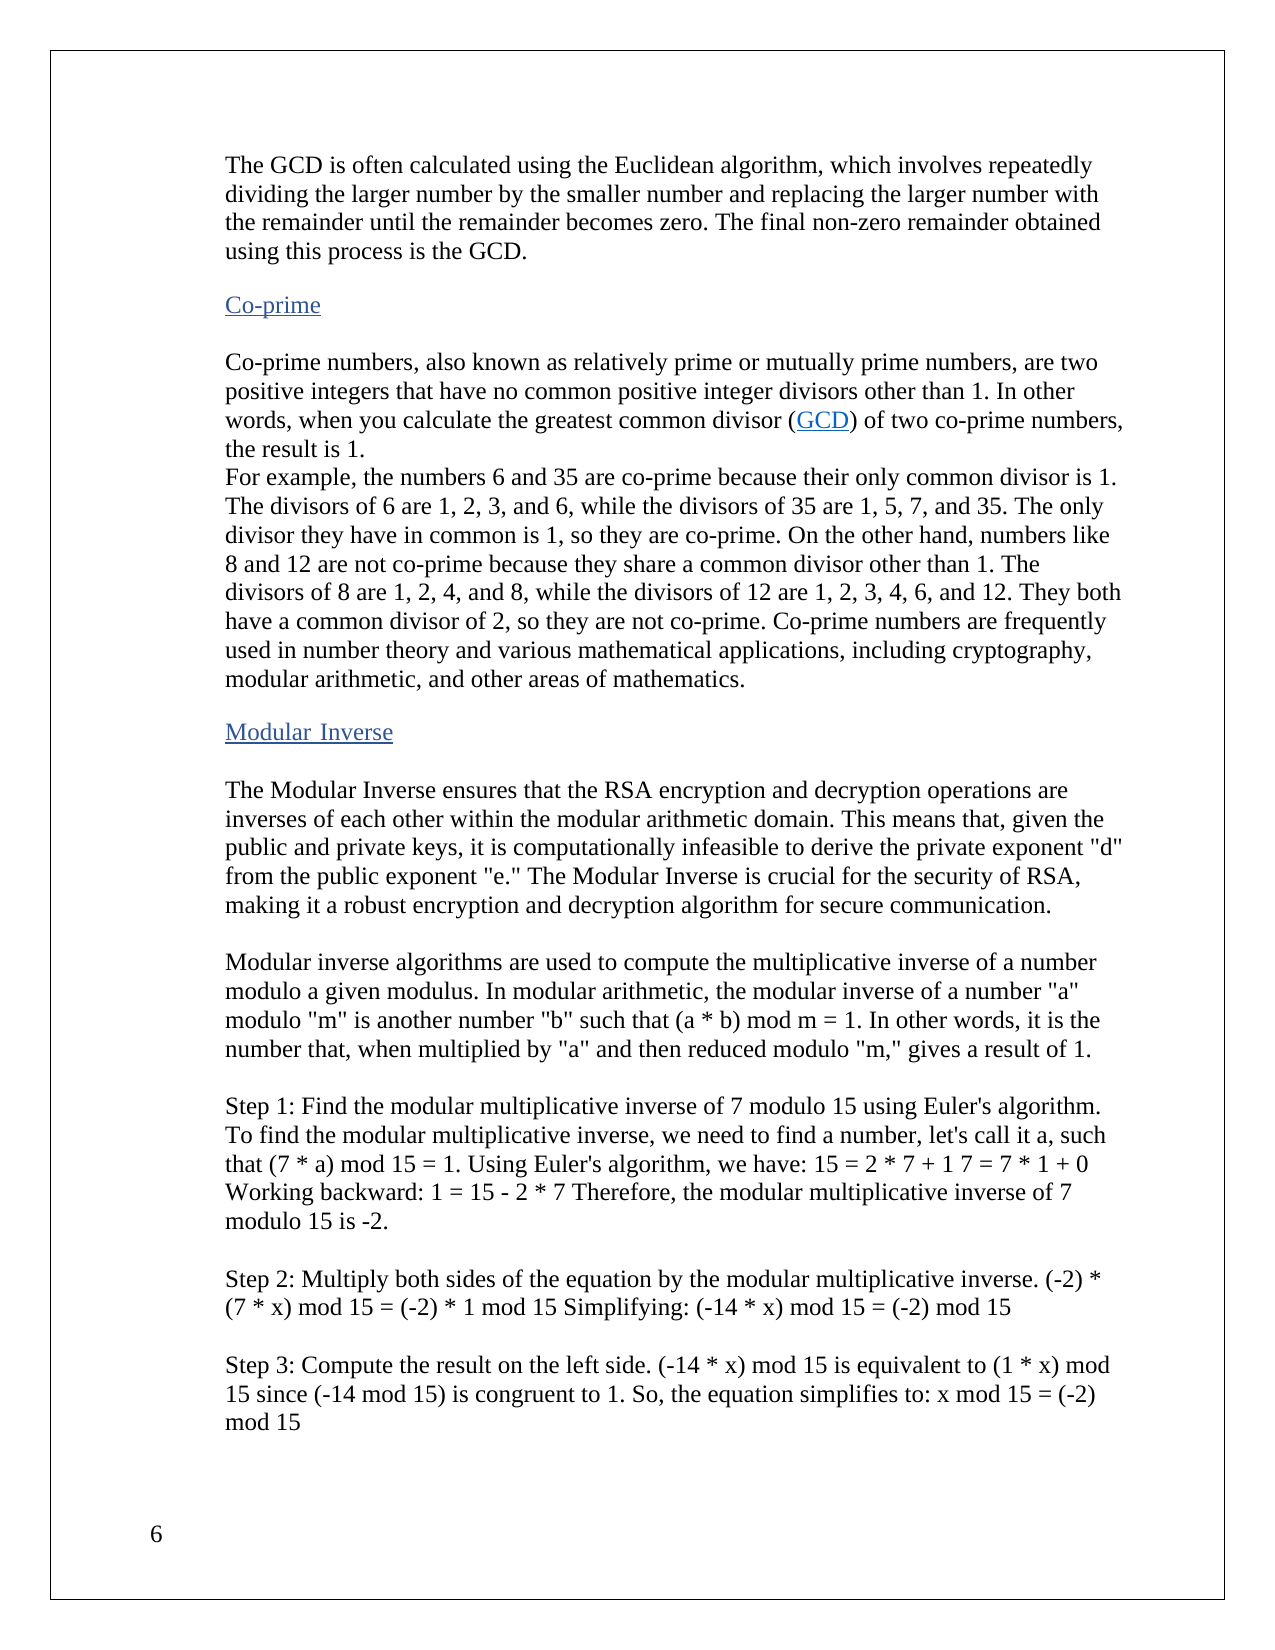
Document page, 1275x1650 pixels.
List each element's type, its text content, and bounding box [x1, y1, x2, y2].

text Modular inverse algorithms are used to compute the multiplicative inverse of a number modulo a given modulus. In modular arithmetic, the modular inverse of a number "a" modulo "m" is another number "b" such that (a * b) mod m = 1. In other words, it is the number that, when multiplied by "a" and then reduced modulo "m," gives a result of 1. [225, 947, 1125, 1062]
text Step 2: Multiply both sides of the equation by the modular multiplicative inverse. (-2) * (7 * x) mod 15 = (-2) * 1 mod 15 Simplifying: (-14 * x) mod 15 = (-2) mod 15 [225, 1264, 1125, 1321]
text The Modular Inverse ensures that the RSA encryption and decryption operations are inverses of each other within the modular arithmetic domain. This means that, given the public and private keys, it is computationally infeasible to derive the private exponent "d" from the public exponent "e." The Modular Inverse is crucial for the security of RSA, making it a robust encryption and decryption algorithm for secure communication. [225, 775, 1125, 919]
text For example, the numbers 6 and 35 are co-prime because their only common divisor is 1. The divisors of 6 are 1, 2, 3, and 6, while the divisors of 35 are 1, 5, 7, and 35. The only divisor they have in common is 1, so they are co-prime. On the other hand, numbers like 8 and 12 are not co-prime because they share a common divisor other than 1. The divisors of 8 are 1, 2, 4, and 8, while the divisors of 12 are 1, 2, 3, 4, 6, and 12. They both have a common divisor of 2, so they are not co-prime. Co-prime numbers are frequently used in number theory and various mathematical applications, including cryptography, modular arithmetic, and other areas of mathematics. [225, 462, 1125, 692]
text Step 3: Compute the result on the left side. (-14 * x) mod 15 is equivalent to (1 * x) mod 15 since (-14 mod 15) is congruent to 1. So, the equation simplifies to: x mod 15 = (-2) mod 15 [225, 1350, 1125, 1436]
text Step 1: Find the modular multiplicative inverse of 7 modulo 15 using Euler's algorithm. To find the modular multiplicative inverse, we need to find a number, let's call it a, such that (7 * a) mod 15 = 1. Using Euler's algorithm, we have: 15 = 2 * 7 + 1 7 = 7 * 1 + 0 Working backward: 1 = 15 - 2 * 7 Therefore, the modular multiplicative inverse of 7 modulo 15 is -2. [225, 1091, 1125, 1235]
subtitle Modular Inverse [319, 717, 1125, 746]
text Co-prime numbers, also known as relatively prime or mutually prime numbers, are two positive integers that have no common positive integer divisors other than 1. In other words, when you calculate the greatest common divisor (GCD) of two co-prime numbers, the result is 1. [225, 347, 1125, 462]
subtitle Co-prime [150, 290, 1125, 319]
text The GCD is often calculated using the Euclidean algorithm, which involves repeatedly dividing the larger number by the smaller number and replacing the larger number with the remainder until the remainder becomes zero. The final non-zero remainder obtained using this process is the GCD. [225, 150, 1125, 265]
